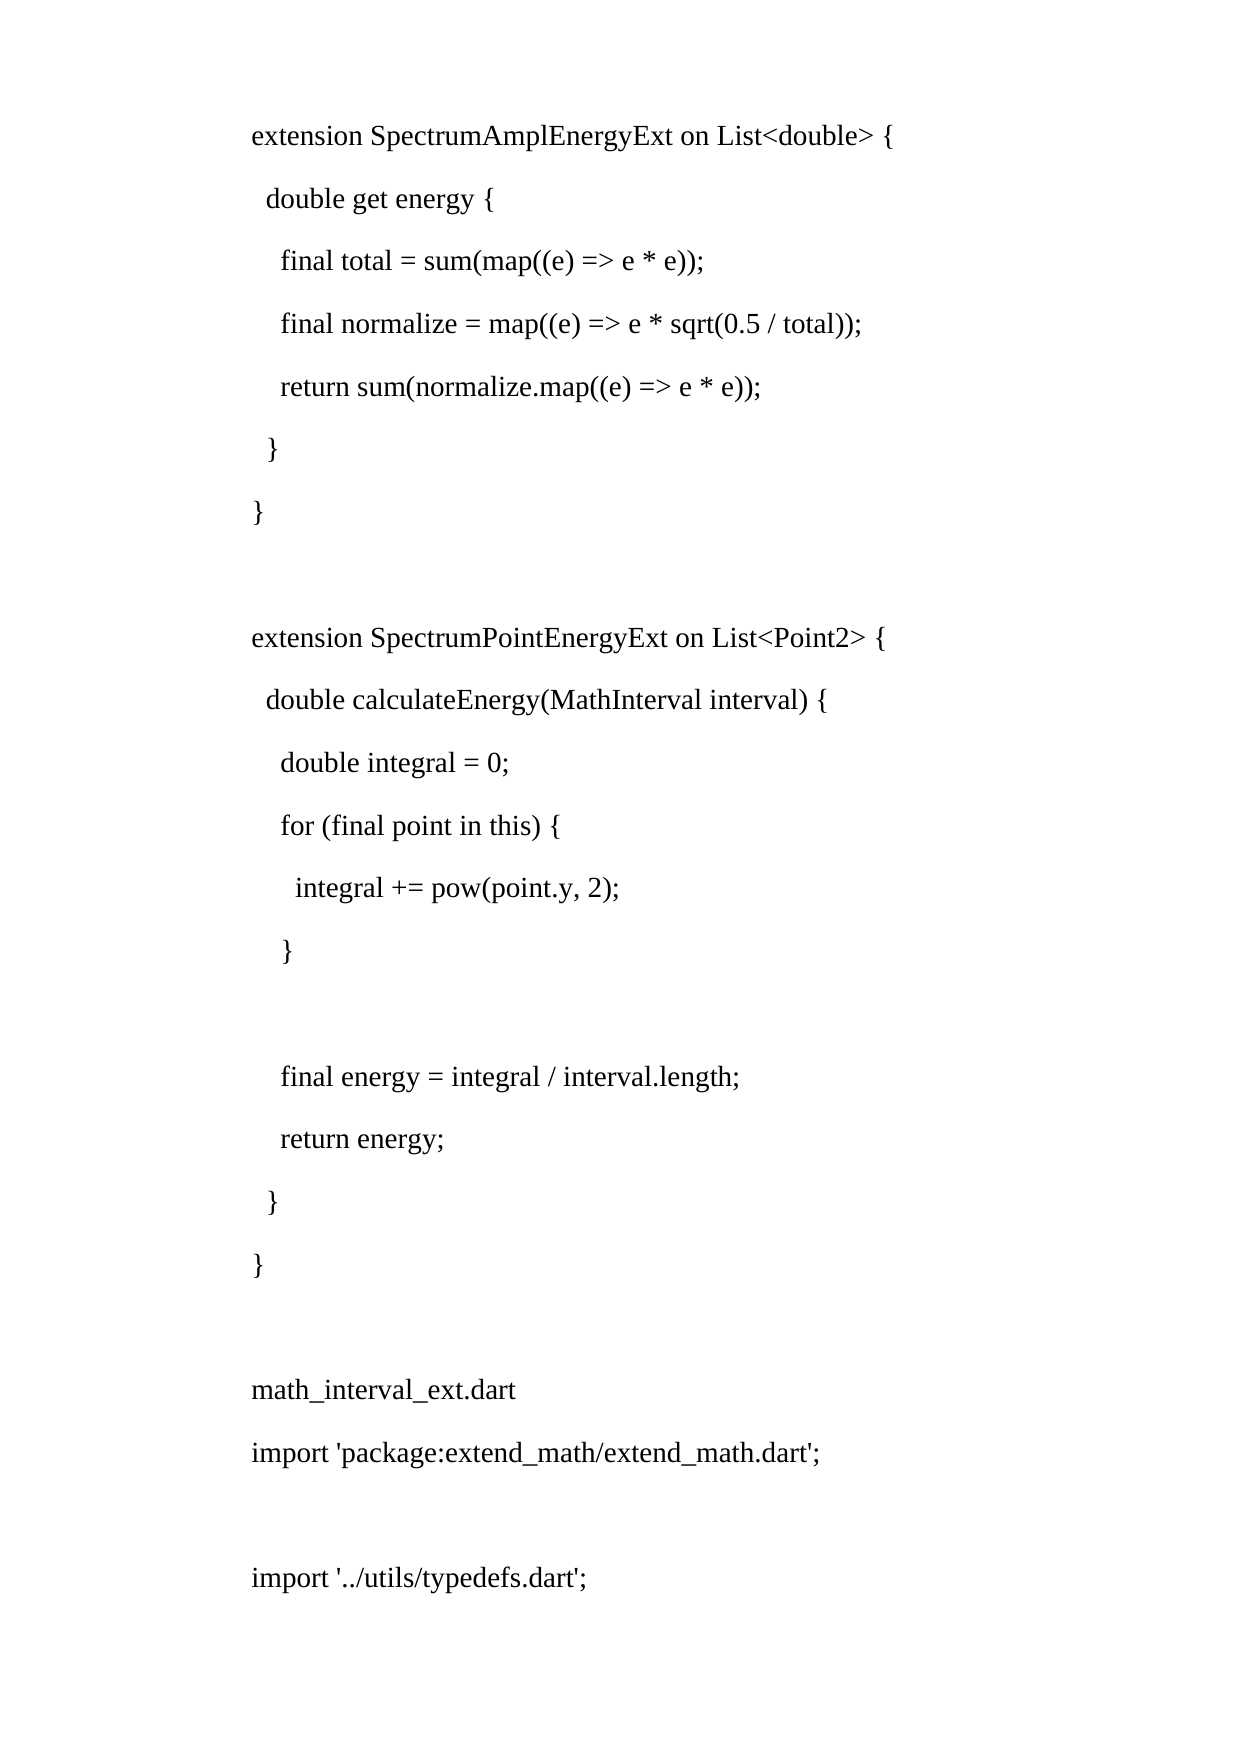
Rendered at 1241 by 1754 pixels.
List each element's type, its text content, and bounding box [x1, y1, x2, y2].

text extension SpectrumPointEnergyExt on List<Point2> { [177, 620, 1151, 653]
text integral += pow(point.y, 2); [177, 871, 1151, 904]
text } [177, 933, 1151, 967]
text final total = sum(map((e) => e * e)); [177, 243, 1151, 277]
text } [177, 1184, 1151, 1218]
text for (final point in this) { [177, 808, 1151, 841]
text } [177, 494, 1151, 528]
text return sum(normalize.map((e) => e * e)); [177, 369, 1151, 402]
text double get energy { [177, 181, 1151, 214]
text } [177, 432, 1151, 465]
text final normalize = map((e) => e * sqrt(0.5 / total)); [177, 306, 1151, 340]
text import '../utils/typedefs.dart'; [177, 1560, 1151, 1594]
text math_interval_ext.dart [177, 1372, 1151, 1406]
text double integral = 0; [177, 745, 1151, 779]
text extension SpectrumAmplEnergyExt on List<double> { [177, 118, 1151, 152]
text final energy = integral / interval.length; [177, 1059, 1151, 1092]
text return energy; [177, 1121, 1151, 1155]
text import 'package:extend_math/extend_math.dart'; [177, 1435, 1151, 1468]
text double calculateEnergy(MathInterval interval) { [177, 682, 1151, 716]
text } [177, 1247, 1151, 1280]
